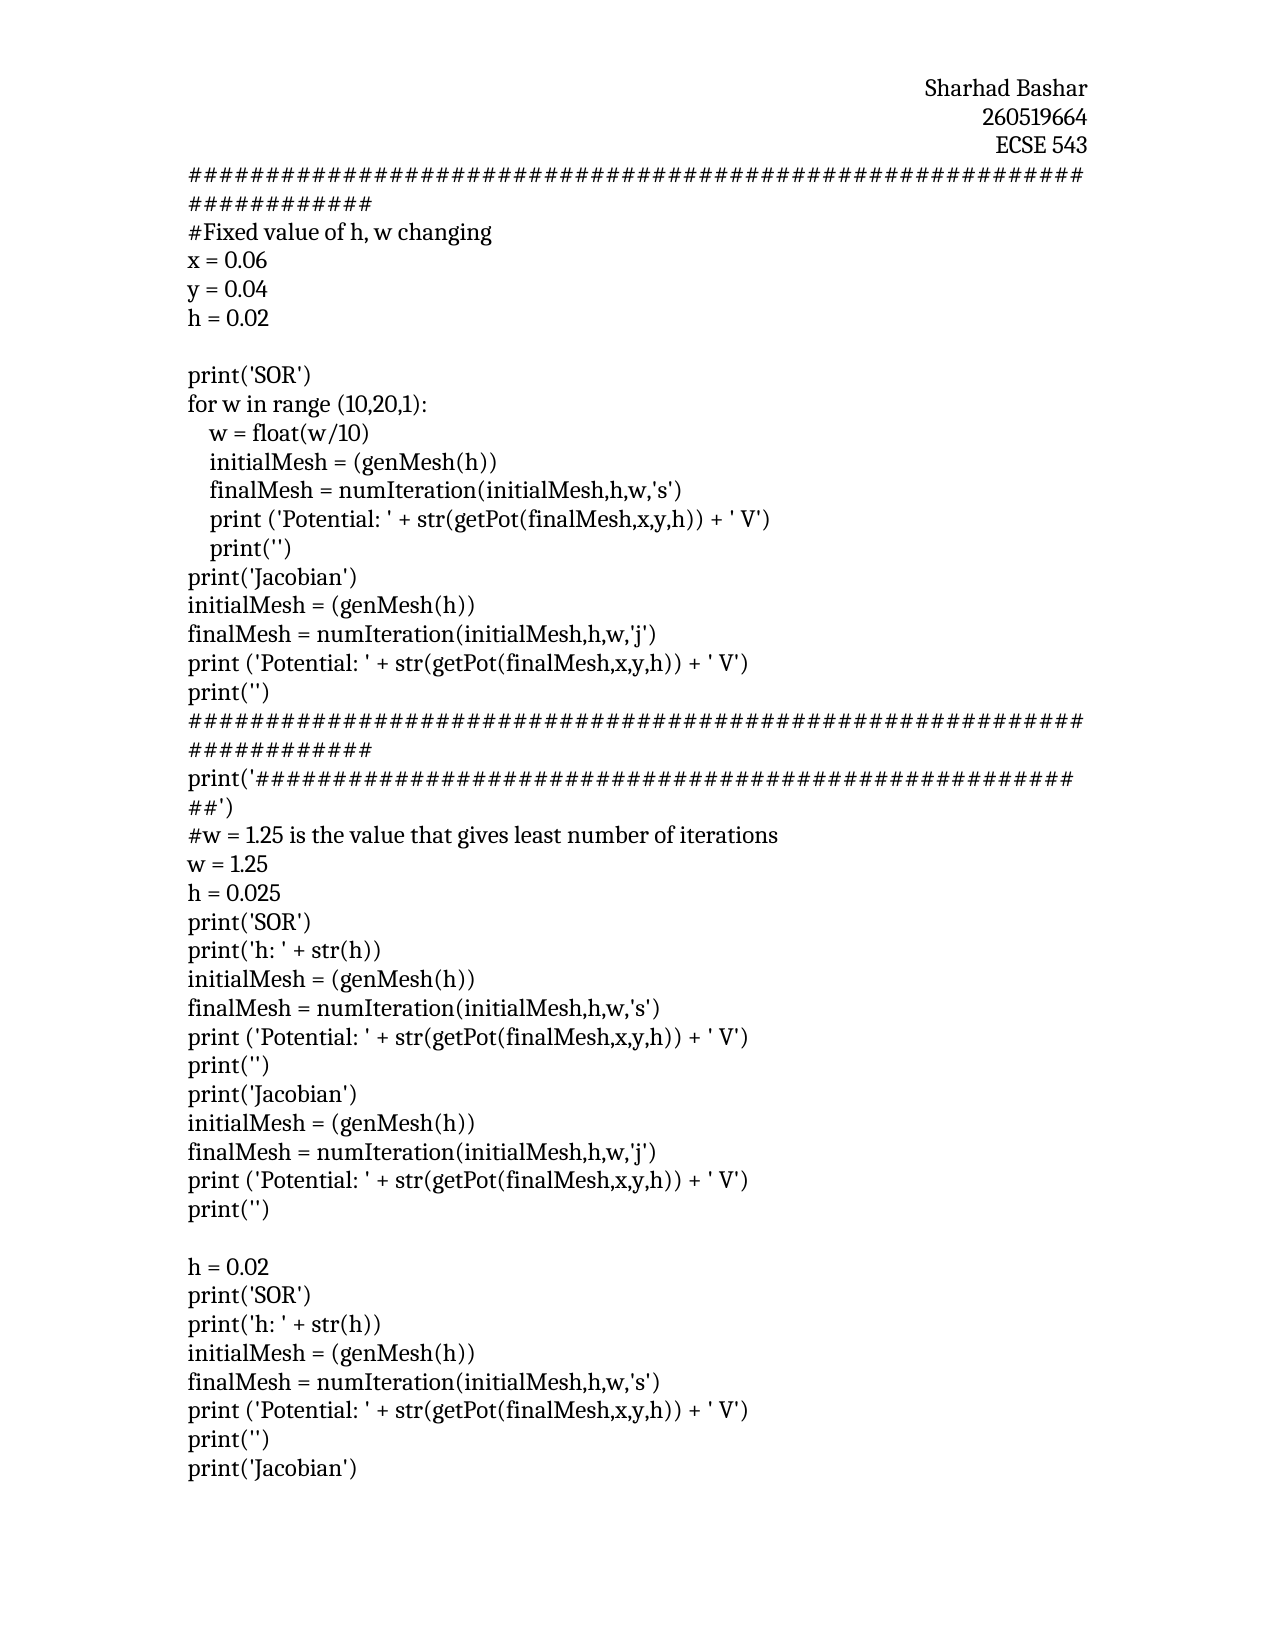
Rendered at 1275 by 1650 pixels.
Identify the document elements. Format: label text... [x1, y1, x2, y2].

text h = 0.025 [187, 879, 1087, 907]
text print ('Potential: ' + str(getPot(finalMesh,x,y,h)) + ' V') [187, 505, 1087, 534]
text print('Jacobian') [187, 562, 1087, 591]
text w = 1.25 [187, 850, 1087, 879]
text finalMesh = numIteration(initialMesh,h,w,'j') [187, 1137, 1087, 1166]
text ###################################################################### [187, 706, 1087, 764]
text print('h: ' + str(h)) [187, 936, 1087, 965]
text print('h: ' + str(h)) [187, 1310, 1087, 1339]
text print('Jacobian') [187, 1454, 1087, 1482]
text print('#######################################################') [187, 764, 1087, 821]
text w = float(w/10) [187, 419, 1087, 447]
text finalMesh = numIteration(initialMesh,h,w,'s') [187, 1367, 1087, 1396]
text print ('Potential: ' + str(getPot(finalMesh,x,y,h)) + ' V') [187, 1166, 1087, 1195]
text print ('Potential: ' + str(getPot(finalMesh,x,y,h)) + ' V') [187, 649, 1087, 677]
text print('') [187, 677, 1087, 706]
text finalMesh = numIteration(initialMesh,h,w,'j') [187, 620, 1087, 649]
text initialMesh = (genMesh(h)) [187, 591, 1087, 620]
text #w = 1.25 is the value that gives least number of iterations [187, 821, 1087, 850]
text x = 0.06 [187, 246, 1087, 275]
text h = 0.02 [187, 1252, 1087, 1281]
text print('Jacobian') [187, 1080, 1087, 1109]
text initialMesh = (genMesh(h)) [187, 447, 1087, 476]
text print('') [187, 1051, 1087, 1080]
text print('SOR') [187, 361, 1087, 390]
text print('') [187, 534, 1087, 562]
text print('') [187, 1425, 1087, 1454]
text ###################################################################### [187, 160, 1087, 217]
text print ('Potential: ' + str(getPot(finalMesh,x,y,h)) + ' V') [187, 1022, 1087, 1051]
text print('') [187, 1195, 1087, 1224]
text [187, 1396, 1087, 1425]
text print('SOR') [187, 1281, 1087, 1310]
text #Fixed value of h, w changing [187, 217, 1087, 246]
text initialMesh = (genMesh(h)) [187, 1339, 1087, 1367]
text h = 0.02 [187, 304, 1087, 332]
text finalMesh = numIteration(initialMesh,h,w,'s') [187, 994, 1087, 1022]
text for w in range (10,20,1): [187, 390, 1087, 419]
text initialMesh = (genMesh(h)) [187, 965, 1087, 994]
text print('SOR') [187, 907, 1087, 936]
text y = 0.04 [187, 275, 1087, 304]
text initialMesh = (genMesh(h)) [187, 1109, 1087, 1137]
text finalMesh = numIteration(initialMesh,h,w,'s') [187, 476, 1087, 505]
